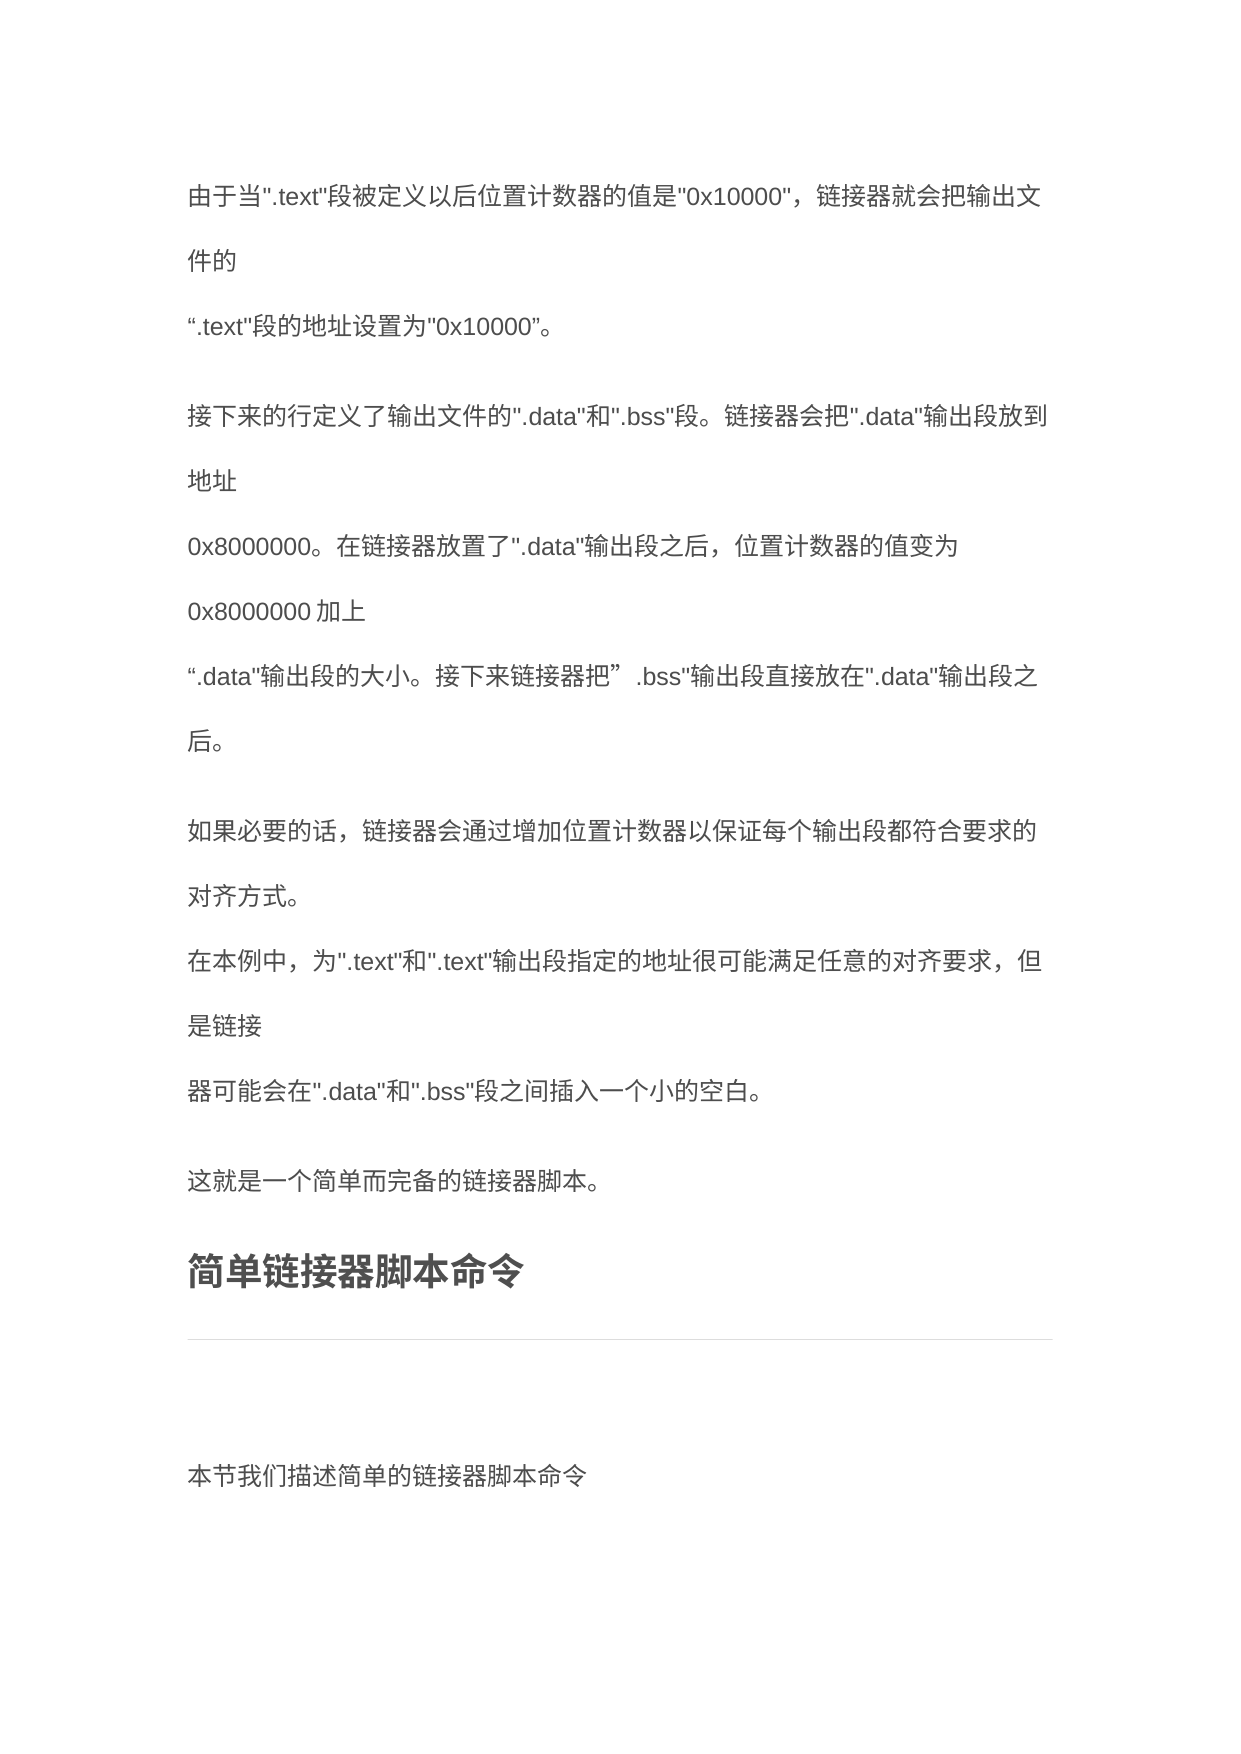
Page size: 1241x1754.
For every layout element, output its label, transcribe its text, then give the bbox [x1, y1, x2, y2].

text 这就是一个简单而完备的链接器脚本。 [187, 1147, 1053, 1212]
text 简单链接器脚本命令 [187, 1237, 1053, 1302]
text 本节我们描述简单的链接器脚本命令 [187, 1442, 1053, 1507]
text 由于当".text"段被定义以后位置计数器的值是"0x10000"，链接器就会把输出文件的 “.text"段的地址设置为"0x10000”。 [187, 162, 1053, 357]
text 接下来的行定义了输出文件的".data"和".bss"段。链接器会把".data"输出段放到地址 0x8000000。在链接器放置了".data"输出段之后，位置计数器的值变为0x8000000加上 “.data"输出段的大小。接下来链接器把”.bss"输出段直接放在".data"输出段之后。 [187, 382, 1053, 772]
text 如果必要的话，链接器会通过增加位置计数器以保证每个输出段都符合要求的对齐方式。 在本例中，为".text"和".text"输出段指定的地址很可能满足任意的对齐要求，但是链接 器可能会在".data"和".bss"段之间插入一个小的空白。 [187, 797, 1053, 1122]
